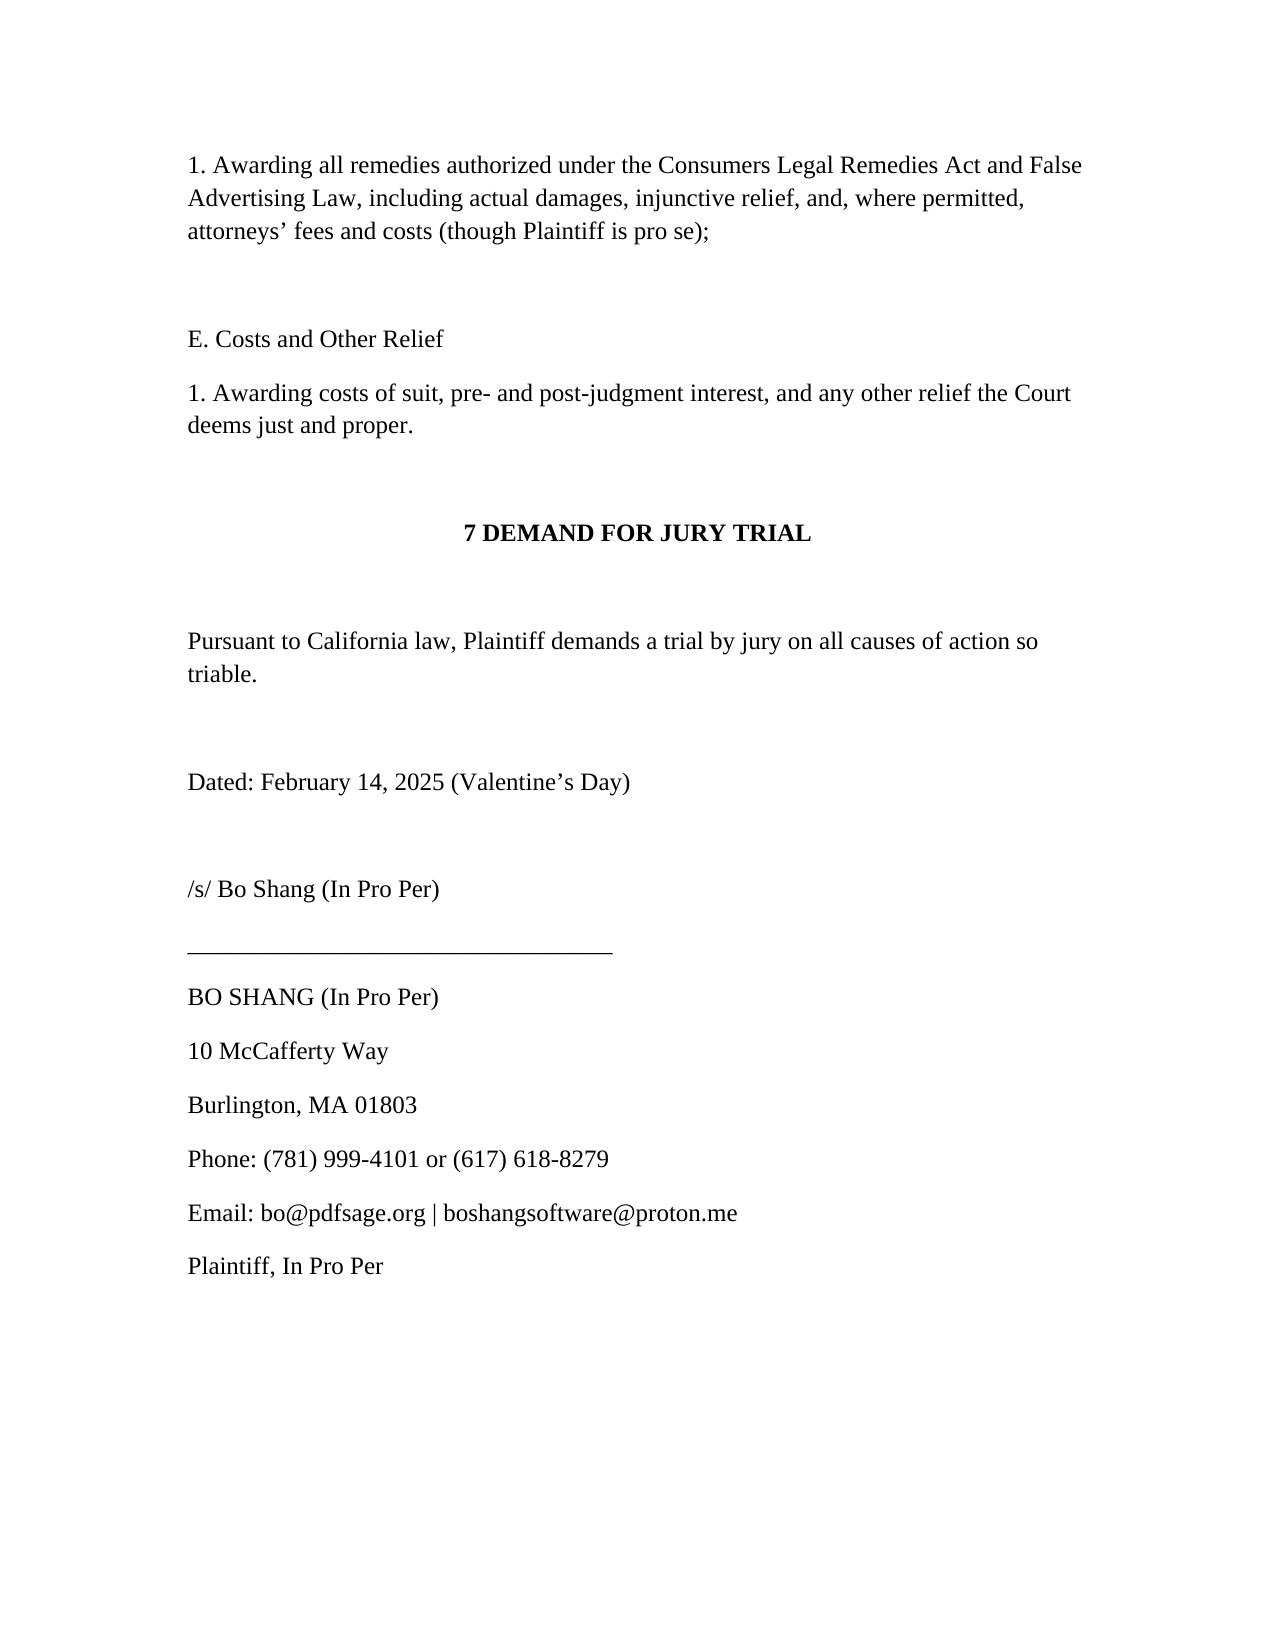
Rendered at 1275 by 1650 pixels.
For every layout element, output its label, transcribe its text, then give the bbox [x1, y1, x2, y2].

text __________________________________ [187, 928, 1087, 957]
text 10 McCafferty Way [187, 1036, 1087, 1065]
text 1. Awarding all remedies authorized under the Consumers Legal Remedies Act and False Advertising Law, including actual damages, injunctive relief, and, where permitted, attorneys’ fees and costs (though Plaintiff is pro se); [187, 150, 1087, 245]
text BO SHANG (In Pro Per) [187, 982, 1087, 1011]
text Plaintiff, In Pro Per [187, 1251, 1087, 1280]
text /s/ Bo Shang (In Pro Per) [187, 874, 1087, 903]
text Dated: February 14, 2025 (Valentine’s Day) [187, 767, 1087, 796]
text Burlington, MA 01803 [187, 1090, 1087, 1119]
text Phone: (781) 999-4101 or (617) 618-8279 [187, 1144, 1087, 1172]
text 1. Awarding costs of suit, pre- and post-judgment interest, and any other relief the Court deems just and proper. [187, 378, 1087, 439]
text Pursuant to California law, Plaintiff demands a trial by jury on all causes of action so triable. [187, 626, 1087, 688]
text E. Costs and Other Relief [187, 324, 1087, 352]
text Email: bo@pdfsage.org | boshangsoftware@proton.me [187, 1198, 1087, 1226]
text 7 DEMAND FOR JURY TRIAL [187, 518, 1087, 547]
